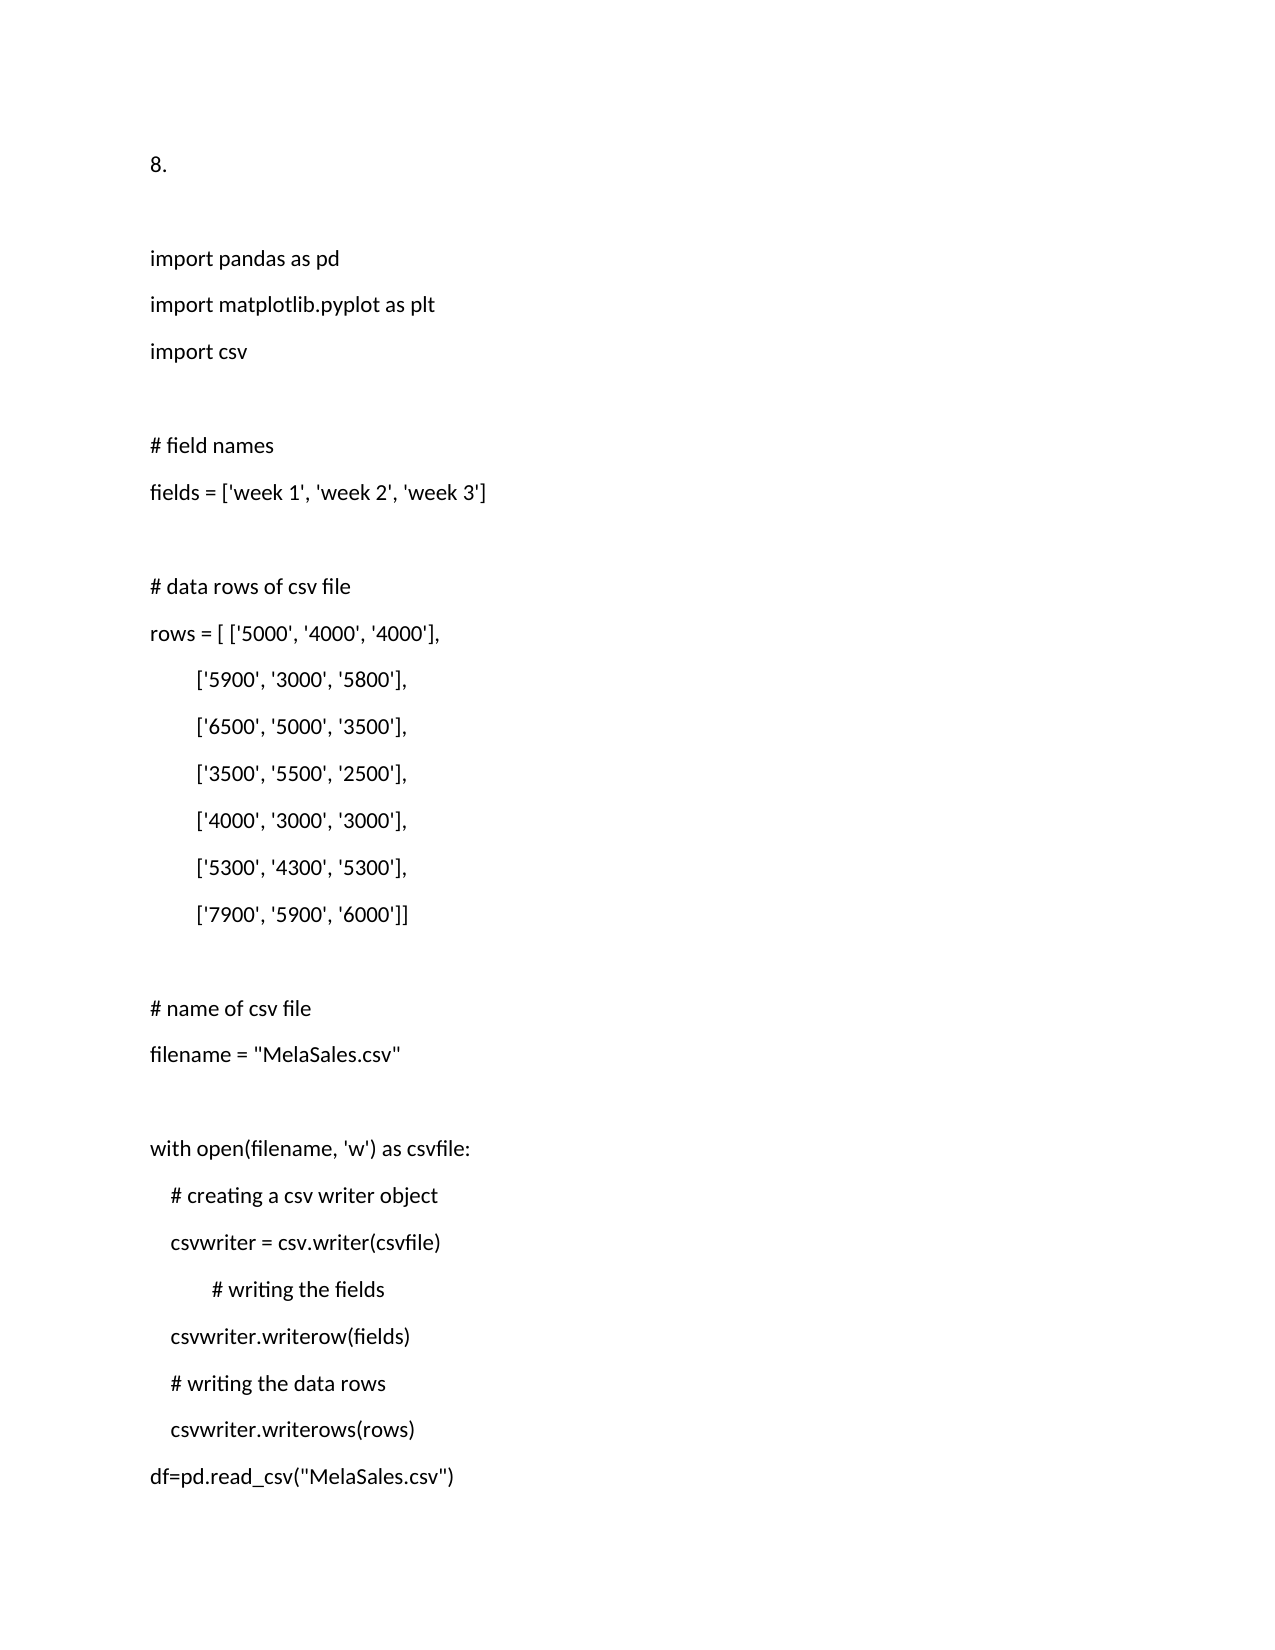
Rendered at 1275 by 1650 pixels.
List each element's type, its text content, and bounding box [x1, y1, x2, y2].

text import pandas as pd [150, 244, 1125, 272]
text ['4000', '3000', '3000'], [150, 806, 1125, 834]
text csvwriter.writerow(fields) [150, 1322, 1125, 1350]
text # data rows of csv file [150, 572, 1125, 600]
text ['5300', '4300', '5300'], [150, 853, 1125, 881]
text ['5900', '3000', '5800'], [150, 666, 1125, 694]
text rows = [ ['5000', '4000', '4000'], [150, 619, 1125, 647]
text # writing the data rows [150, 1369, 1125, 1397]
text fields = ['week 1', 'week 2', 'week 3'] [150, 478, 1125, 506]
text # writing the fields [150, 1275, 1125, 1303]
text csvwriter.writerows(rows) [150, 1416, 1125, 1444]
text with open(filename, 'w') as csvfile: [150, 1134, 1125, 1162]
text # name of csv file [150, 994, 1125, 1022]
text # creating a csv writer object [150, 1181, 1125, 1209]
text 8. [150, 150, 1125, 178]
text csvwriter = csv.writer(csvfile) [150, 1228, 1125, 1256]
text # field names [150, 431, 1125, 459]
text ['7900', '5900', '6000']] [150, 900, 1125, 928]
text filename = "MelaSales.csv" [150, 1041, 1125, 1069]
text import csv [150, 337, 1125, 366]
text ['3500', '5500', '2500'], [150, 759, 1125, 787]
text import matplotlib.pyplot as plt [150, 291, 1125, 319]
text df=pd.read_csv("MelaSales.csv") [150, 1462, 1125, 1491]
text ['6500', '5000', '3500'], [150, 712, 1125, 741]
